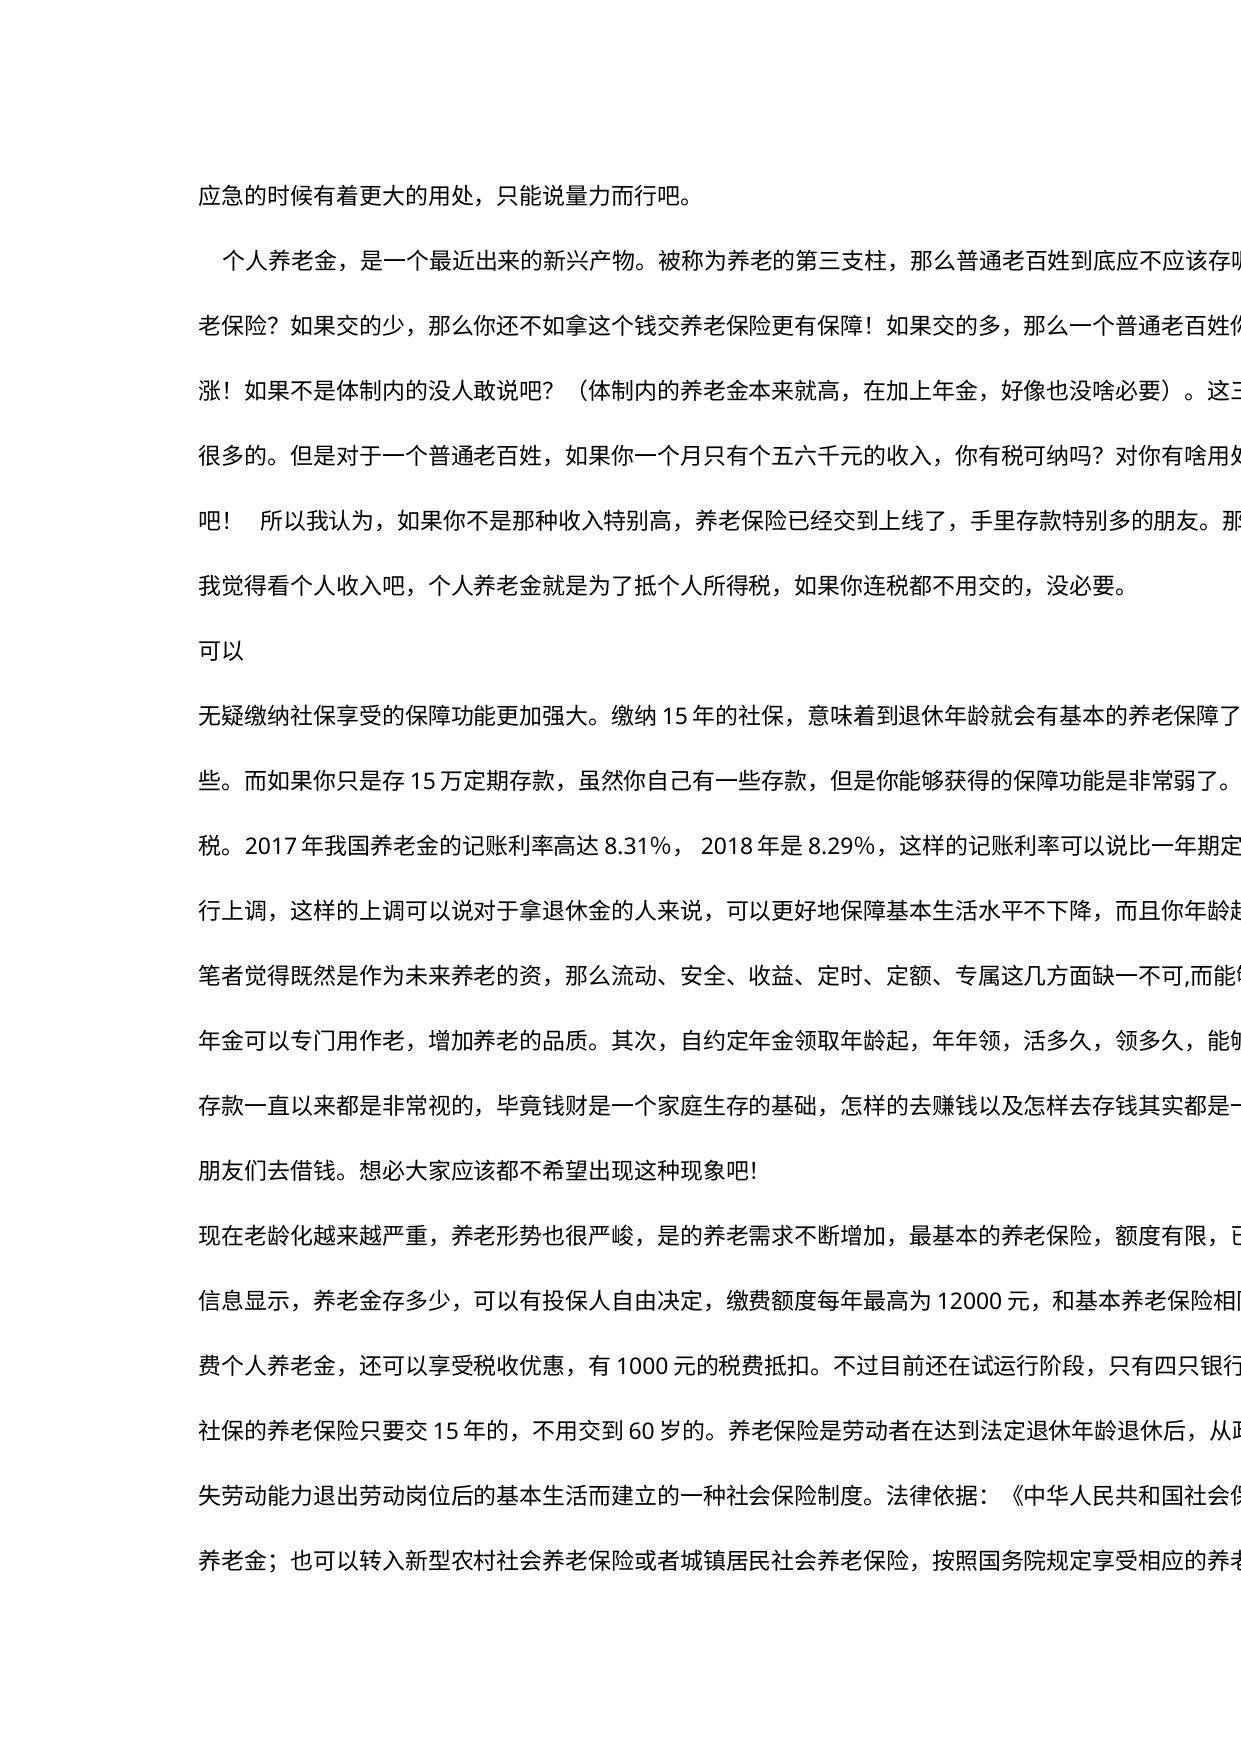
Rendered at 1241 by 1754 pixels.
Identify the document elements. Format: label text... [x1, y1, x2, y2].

table_cell 无疑缴纳社保享受的保障功能更加强大。缴纳15年的社保，意味着到退休年龄就会有基本的养老保障了。如果想获得的养老保障更完备一些，那么最好是交社保能够满25年，这样达到60岁退休的时候，不仅能够享受到按月发放的养老金，还能够享受到医疗保险，这样就可以按比例报销，这样可能获得保障就更加完善一些。而如果你只是存15万定期存款，虽然你自己有一些存款，但是你能够获得的保障功能是非常弱了。万一有病什么的就难受了。缴纳社保记账利息比定期存款高很多现在社保记账的利息比定期存款高了很多。根据我过《社会保险法》的相关规定，养老保险个人账户记账利率不得低于银行定期存款利率，而且免征利息税。2017年我国养老金的记账利率高达8.31％， 2018年是8.29％，这样的记账利率可以说比一年期定期存款利率1.75%高了4倍多。这样高的记账利息肯定是比自己存15万定期存款强多了。退休后退休金可以增长缴纳社保，还有一个好处是退休后退休金可以连年增长。现在退休金每年都会根据国家GDP的增速等情况进行上调，这样的上调可以说对于拿退休金的人来说，可以更好地保障基本生活水平不下降，而且你年龄越大，退休金就会越高。这样的大好事，可以说，只有社保才能够做到。 [188, 682, 1240, 942]
table_cell 可以 [188, 617, 1240, 682]
table_cell 我觉得看个人收入吧，个人养老金就是为了抵个人所得税，如果你连税都不用交的，没必要。 [188, 552, 1240, 617]
table_cell 个人养老金，是一个最近出来的新兴产物。被称为养老的第三支柱，那么普通老百姓到底应不应该存呢？ 我个人的意见是如果你是一个收入一般的普通老百姓的话，那么我不建议你去存个人养老金。原因我和你说一下！ 第一点：个人养老金是对养老保险的一种补充！那么你在存个人养老金的前提下是否缴纳了正常的养老保险？如果交的少，那么你还不如拿这个钱交养老保险更有保障！如果交的多，那么一个普通老百姓你真的还有这笔钱交个人养老金？ 第二点：个人养老金相当于强制存款，也就是说这笔钱存入之后在退休之前是不能取出来的！那么一个普通老百姓，你确定从三十到六十岁这三十年，能一直有稳定的收入，而且会一直涨！如果不是体制内的没人敢说吧？（体制内的养老金本来就高，在加上年金，好像也没啥必要）。这三十年如果遇到一些意外，你没有这笔钱辅助真能度过去吗？ 第三点：现在个人养老金最大的优惠政策就是个人所得税的缴纳，可以减到3%。对于一些收入比较好的朋友还有一些吸引力，因为对比20%的纳税额还是减免很多的。但是对于一个普通老百姓，如果你一个月只有个五六千元的收入，你有税可纳吗？对你有啥用处？ 第四点、个人养老金到底收入如何是个未知数，最后如何计算出你的利益得失不可预知性太大了。所以对于普通老百姓来说能有个正常缴纳的养老保险对老年有个保障才是最重要的，这个个人养老金还是在观望一下吧！ 所以我认为，如果你不是那种收入特别高，养老保险已经交到上线了，手里存款特别多的朋友。那么就暂时先别考虑这个了，好像不是我们普通老百姓可以玩的，你认为呢？ 我是宋于木！ [188, 227, 1240, 552]
table_cell 笔者觉得既然是作为未来养老的资，那么流动、安全、收益、定时、定额、专属这几方面缺一不可,而能够满足这些条件的，商业保险中的老年金保险是不错的选择。那养老年金保险应该如何选购呢？其实真正的养老年金应该是以养老为目的应该通常具备以下特点：首先，年金开始给付时间在法定退休年龄之后，获得的养老年金可以专门用作老，增加养老的品质。其次，自约定年金领取年龄起，年年领，活多久，领多久，能够化解“人活着，没了”的养老困境；除以上两个特点之外，如果还能分红 ，就更值得推荐了。一句话解释为，可以安全定至养老使用并产生有效购买能力，与生命等长的现金流，以实现一生效用最大化。总之，大家对于存款一直以来都是非常视的，毕竟钱财是一个家庭生存的基础，怎样的去赚钱以及怎样去存钱其实都是一门学问。尤其是现在很多年轻人生活压力很多，每月挣得钱基本上都是一毛不剩，这个时候如果学会怎样去存钱的话，对于己来说也是有很多好处的。万一在遇到应急事件的时候手中一分钱拿不出，无疑还是要开口向亲戚朋友们去借钱。想必大家应该都不希望出现这种现象吧！ [188, 942, 1240, 1202]
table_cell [188, 162, 1240, 227]
table_cell 现在老龄化越来越严重，养老形势也很严峻，是的养老需求不断增加，最基本的养老保险，额度有限，已经无法满足高质量的养老需求，适当补充个人养老金，可以提高以后养老的生活质量，也为儿女减轻更多的负担。不过人们关心的是养老金需要交多少钱，因为如果太多，就增加了现在生活的负担，也会让人望而却步。有信息显示，养老金存多少，可以有投保人自由决定，缴费额度每年最高为12000元，和基本养老保险相同点为，不能随意支取，也许交够15年。不同点是，个人账户的金额可以自由选择金融产品，实现增值，风险自担。个人要老金的存储，可以提升养老保险的额度，给未来更多的保障。而且按照最高额度每年12000元缴费个人养老金，还可以享受税收优惠，有1000元的税费抵扣。不过目前还在试运行阶段，只有四只银行养老理财产品，招商银行的理财子公司招银理财“颐养睿远”就是首批试点的养老理财产品之一。 [188, 1202, 1240, 1397]
table_cell 社保的养老保险只要交15年的，不用交到60岁的。养老保险是劳动者在达到法定退休年龄退休后，从政府和社会得到一定的经济补偿物质帮助和服务的一项社会保险制度。养老保险，全称社会基本养老保险，是国家和社会根据一定的法律和法规，为解决劳动者在达到国家规定的解除劳动义务的劳动年龄界限，或因年老丧失劳动能力退出劳动岗位后的基本生活而建立的一种社会保险制度。法律依据：《中华人民共和国社会保险法》第十六条 参加基本养老保险的个人，达到法定退休年龄时累计缴费满十五年的，按月领取基本养老金。参加基本养老保险的个人，达到法定退休年龄时累计缴费不足十五年的，可以缴费至满十五年，按月领取基本养老金；也可以转入新型农村社会养老保险或者城镇居民社会养老保险，按照国务院规定享受相应的养老保险待遇。 [188, 1397, 1240, 1592]
